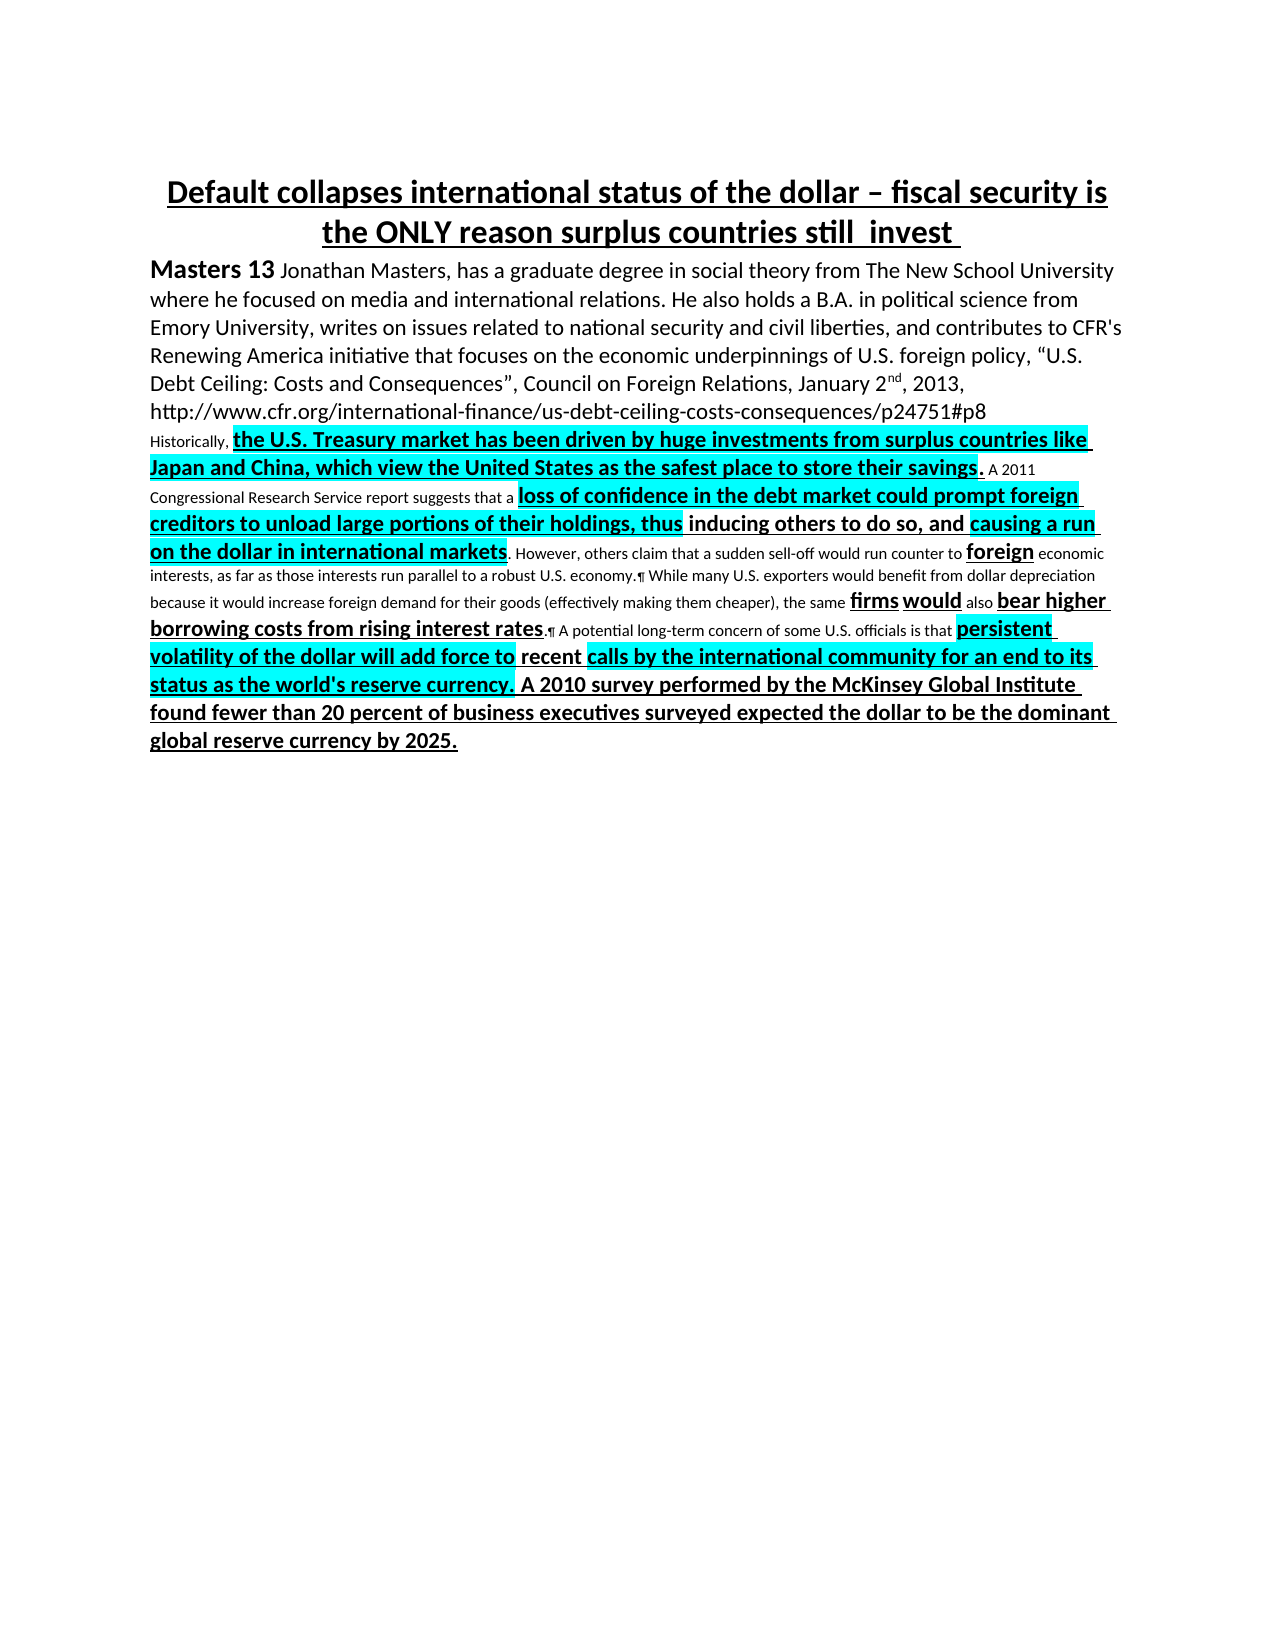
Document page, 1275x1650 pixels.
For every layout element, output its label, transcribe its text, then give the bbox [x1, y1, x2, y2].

text Masters 13 Jonathan Masters, has a graduate degree in social theory from The New School University where he focused on media and international relations. He also holds a B.A. in political science from Emory University, writes on issues related to national security and civil liberties, and contributes to CFR's Renewing America initiative that focuses on the economic underpinnings of U.S. foreign policy, “U.S. Debt Ceiling: Costs and Consequences”, Council on Foreign Relations, January 2nd, 2013, http://www.cfr.org/international-finance/us-debt-ceiling-costs-consequences/p24751#p8 [150, 252, 1125, 425]
text Historically, the U.S. Treasury market has been driven by huge investments from surplus countries like Japan and China, which view the United States as the safest place to store their savings. A 2011 Congressional Research Service report suggests that a loss of confidence in the debt market could prompt foreign creditors to unload large portions of their holdings, thus inducing others to do so, and causing a run on the dollar in international markets. However, others claim that a sudden sell-off would run counter to foreign economic interests, as far as those interests run parallel to a robust U.S. economy.¶ While many U.S. exporters would benefit from dollar depreciation because it would increase foreign demand for their goods (effectively making them cheaper), the same firms would also bear higher borrowing costs from rising interest rates.¶ A potential long-term concern of some U.S. officials is that persistent volatility of the dollar will add force to recent calls by the international community for an end to its status as the world's reserve currency. A 2010 survey performed by the McKinsey Global Institute found fewer than 20 percent of business executives surveyed expected the dollar to be the dominant global reserve currency by 2025. [150, 425, 1125, 754]
subtitle Default collapses international status of the dollar – fiscal security is the ONLY reason surplus countries still invest [150, 171, 1125, 252]
